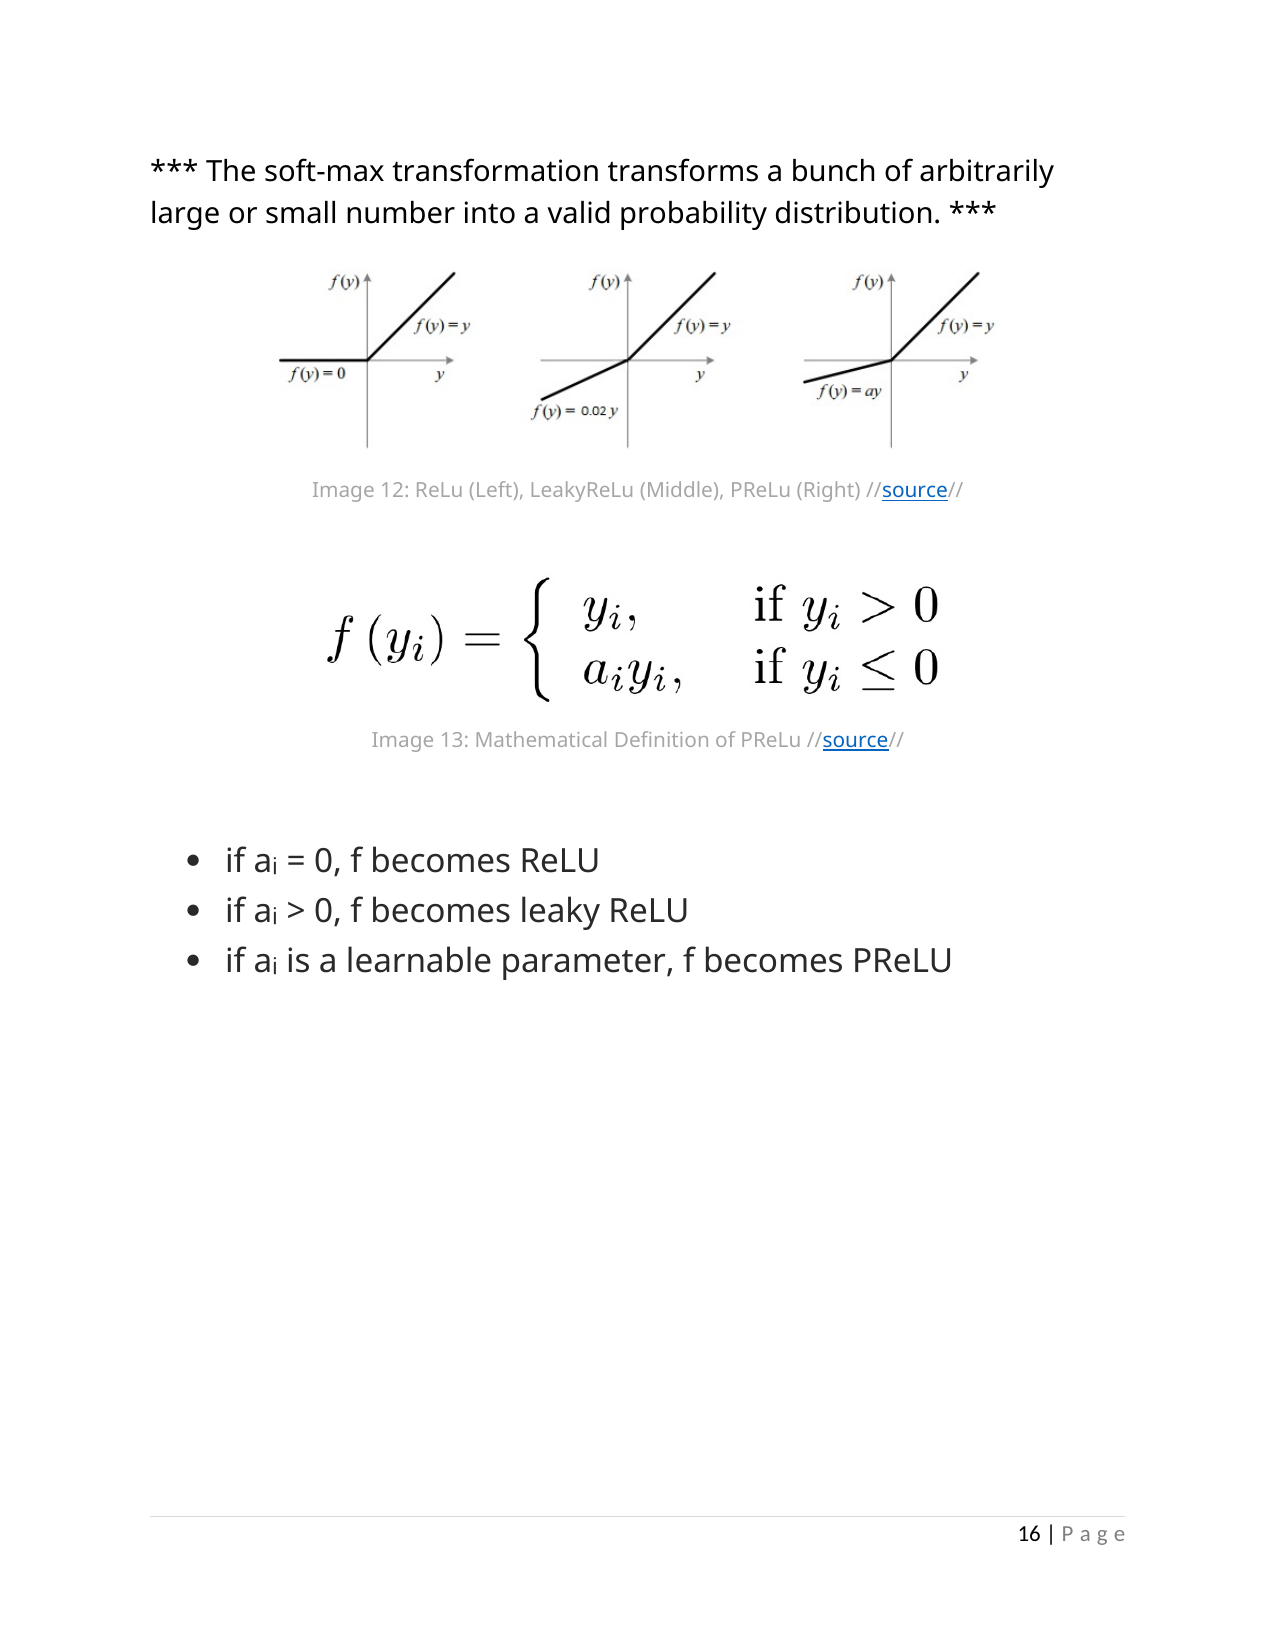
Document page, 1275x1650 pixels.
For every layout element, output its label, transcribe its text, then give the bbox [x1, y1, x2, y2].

list if aᵢ = 0, f becomes ReLU [187, 832, 1125, 882]
list if aᵢ > 0, f becomes leaky ReLU [187, 882, 1125, 932]
picture [317, 570, 958, 707]
text Image 12: ReLu (Left), LeakyReLu (Middle), PReLu (Right) //source// [150, 476, 1125, 504]
list if aᵢ is a learnable parameter, f becomes PReLU [187, 932, 1125, 982]
picture [262, 252, 1013, 457]
text *** The soft-max transformation transforms a bunch of arbitrarily large or small number into a valid probability distribution. *** [150, 150, 1125, 232]
text Image 13: Mathematical Definition of PReLu //source// [150, 725, 1125, 753]
